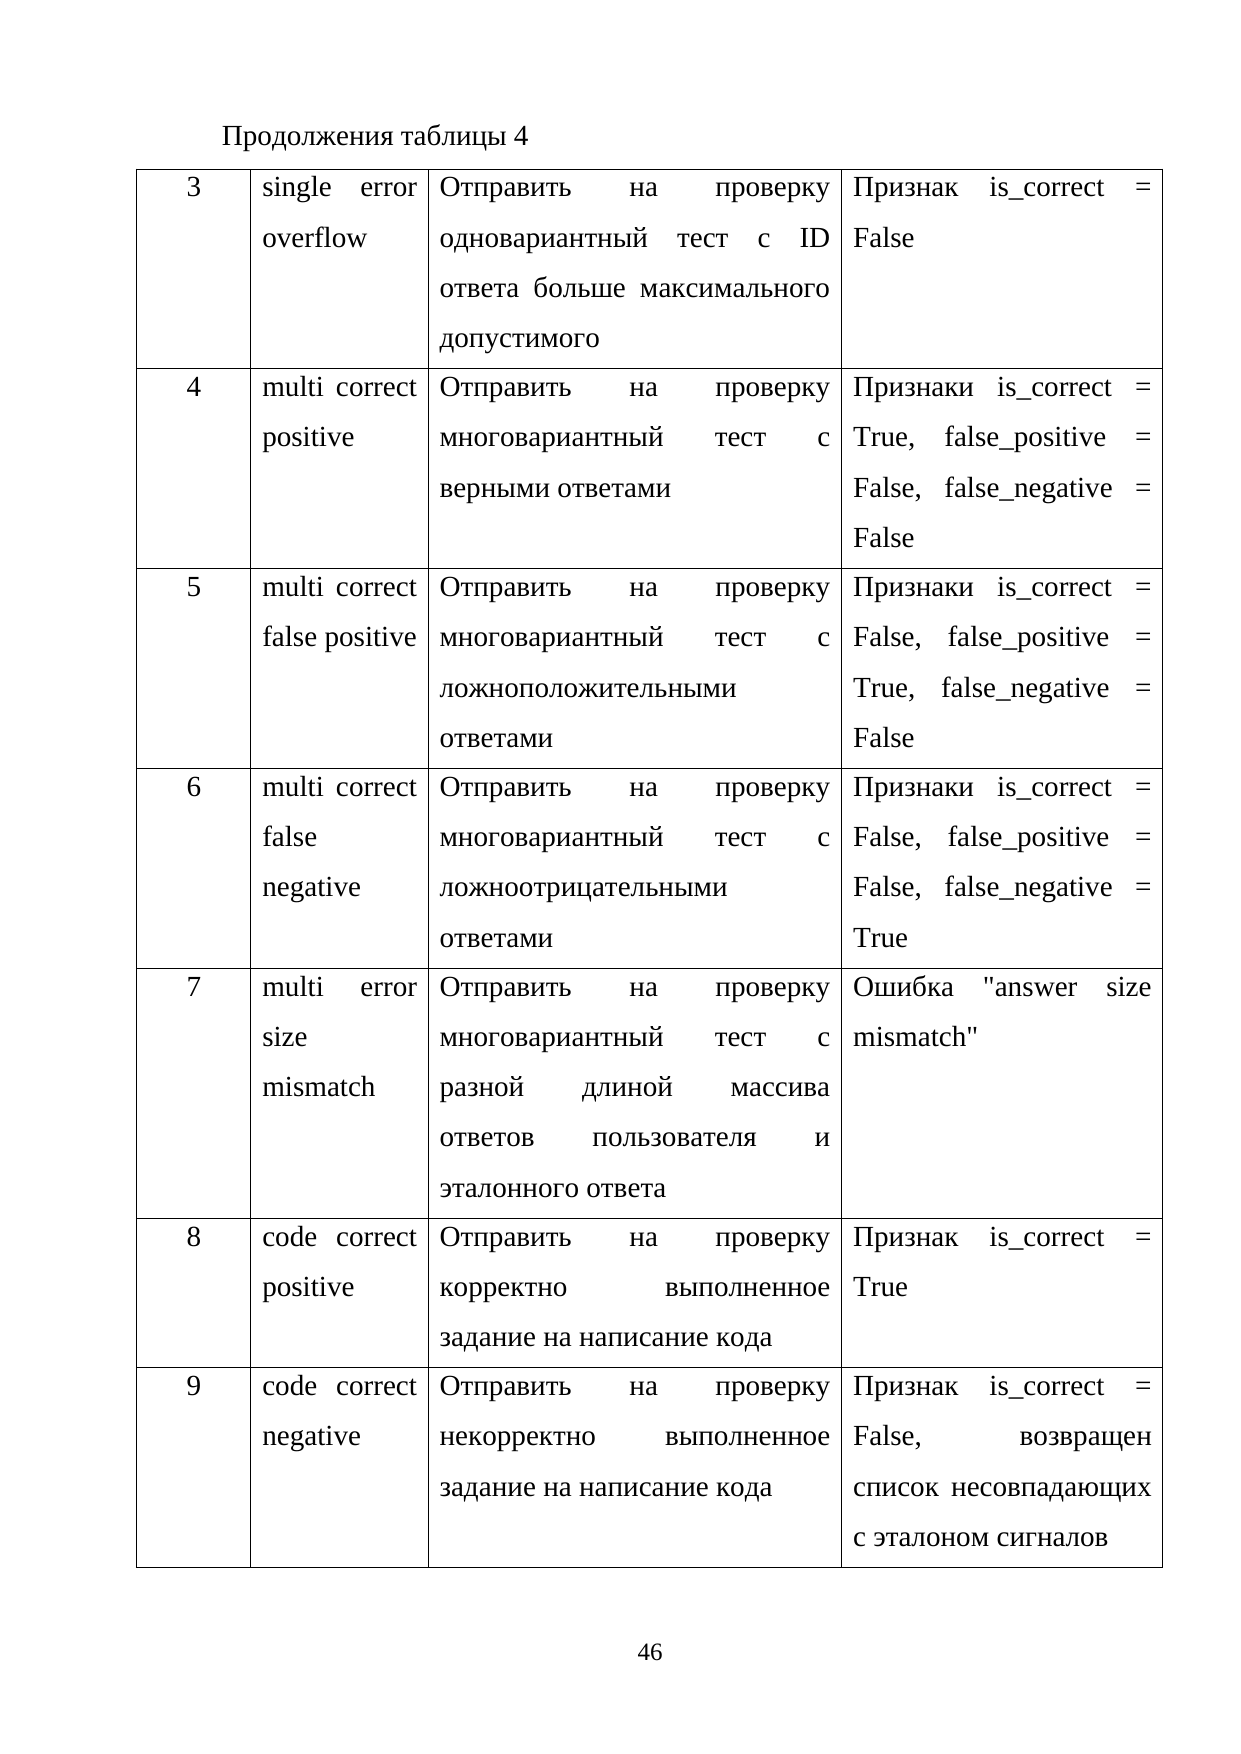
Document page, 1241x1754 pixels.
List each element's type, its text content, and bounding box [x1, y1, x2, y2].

table_cell 9 [137, 1368, 250, 1567]
table_header Признак is_correct = False [842, 170, 1162, 368]
table_cell Отправить на проверку многовариантный тест с ложноотрицательными ответами [429, 769, 841, 968]
table_cell Отправить на проверку многовариантный тест с верными ответами [429, 369, 841, 568]
table_cell Признак is_correct = True [842, 1219, 1162, 1367]
table_cell multi error size mismatch [251, 969, 428, 1218]
table_cell Отправить на проверку корректно выполненное задание на написание кода [429, 1219, 841, 1367]
table_header 3 [137, 170, 250, 368]
table_cell multi correct positive [251, 369, 428, 568]
table_cell Признаки is_correct = False, false_positive = False, false_negative = True [842, 769, 1162, 968]
table_cell code correct positive [251, 1219, 428, 1367]
table_cell 7 [137, 969, 250, 1218]
table_cell multi correct false positive [251, 569, 428, 768]
table_cell Признаки is_correct = True, false_positive = False, false_negative = False [842, 369, 1162, 568]
table_cell Ошибка "answer size mismatch" [842, 969, 1162, 1218]
table_cell 8 [137, 1219, 250, 1367]
table_cell Отправить на проверку некорректно выполненное задание на написание кода [429, 1368, 841, 1567]
table_header single error overflow [251, 170, 428, 368]
table_cell 6 [137, 769, 250, 968]
text Продолжения таблицы 4 [148, 118, 1152, 152]
table_header Отправить на проверку одновариантный тест с ID ответа больше максимального допустимого [429, 170, 841, 368]
table_cell Признаки is_correct = False, false_positive = True, false_negative = False [842, 569, 1162, 768]
table_cell 5 [137, 569, 250, 768]
table_cell Отправить на проверку многовариантный тест c разной длиной массива ответов пользователя и эталонного ответа [429, 969, 841, 1218]
table_cell 4 [137, 369, 250, 568]
table_cell code correct negative [251, 1368, 428, 1567]
table_cell Признак is_correct = False, возвращен список несовпадающих с эталоном сигналов [842, 1368, 1162, 1567]
table_cell Отправить на проверку многовариантный тест с ложноположительными ответами [429, 569, 841, 768]
table_cell multi correct false negative [251, 769, 428, 968]
